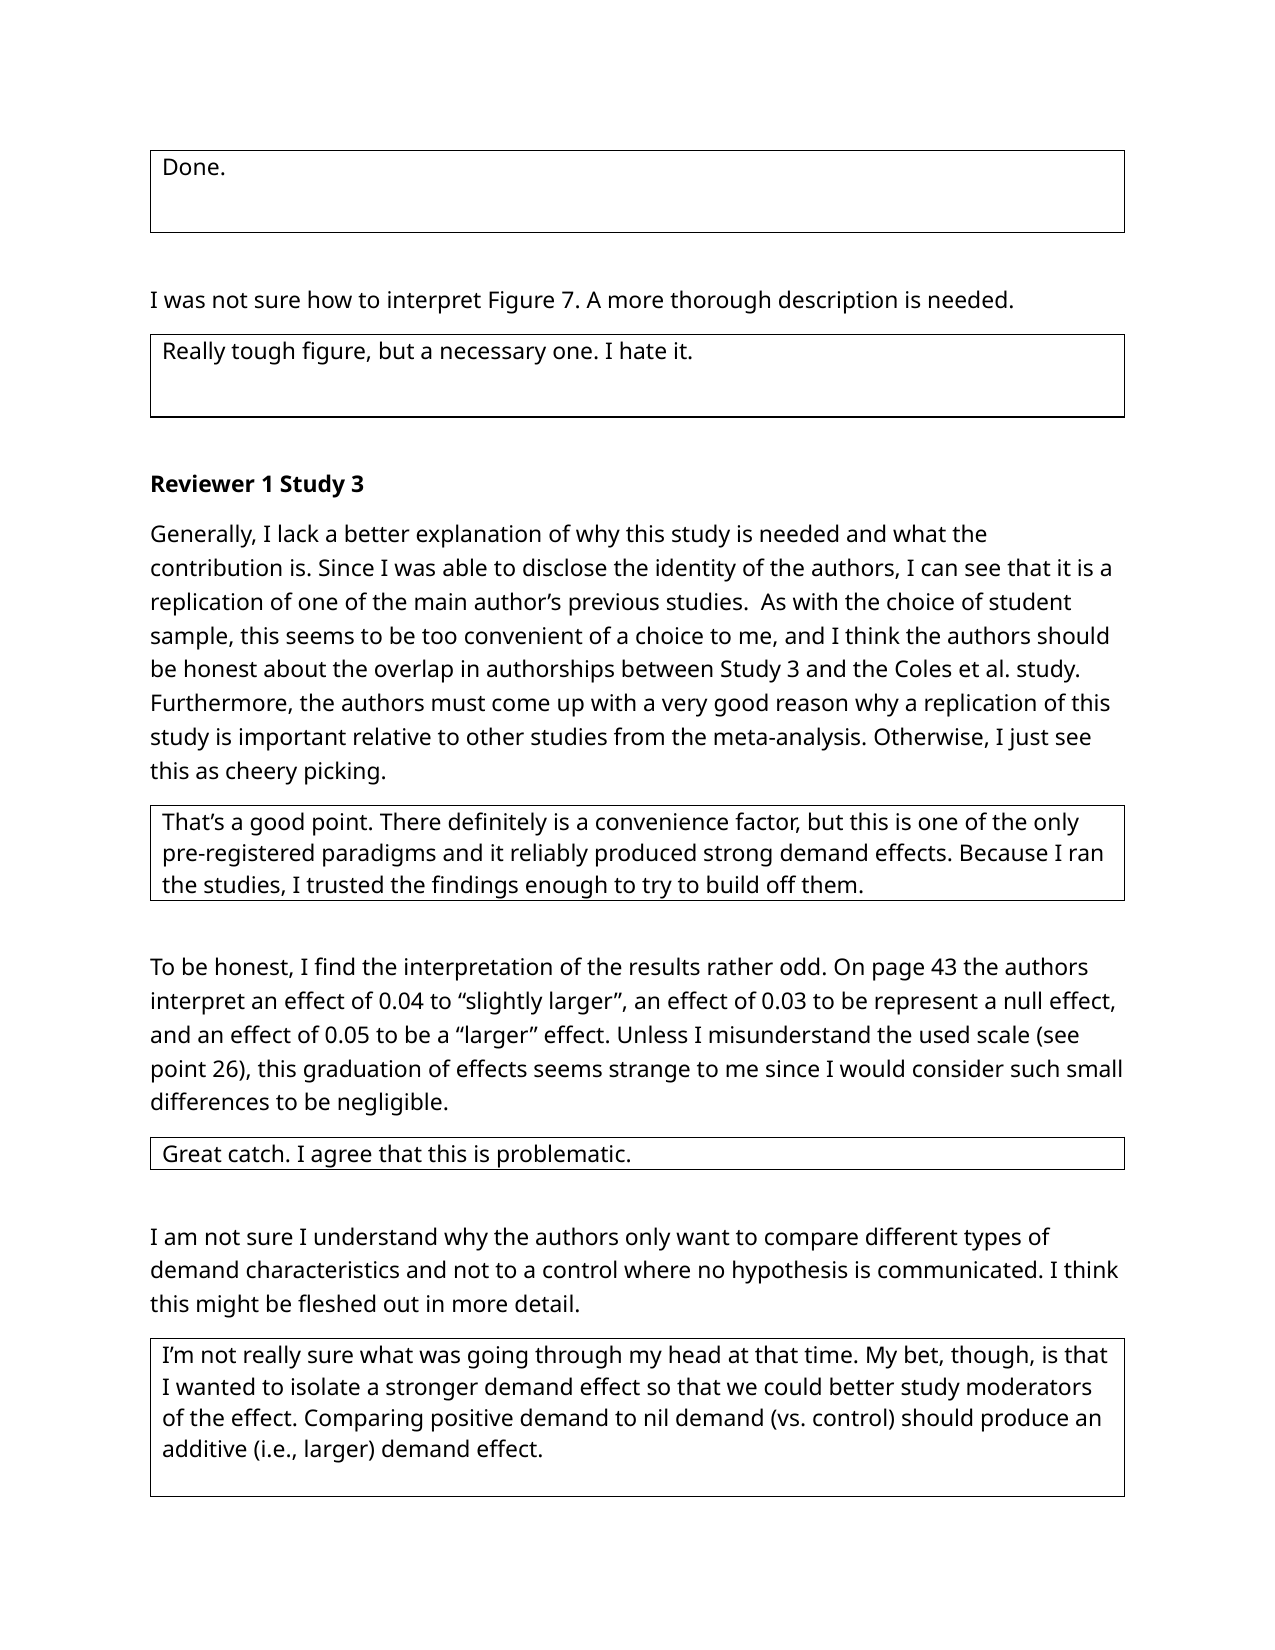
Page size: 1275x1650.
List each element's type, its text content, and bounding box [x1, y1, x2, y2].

text Generally, I lack a better explanation of why this study is needed and what the contribution is. Since I was able to disclose the identity of the authors, I can see that it is a replication of one of the main author’s previous studies. As with the choice of student sample, this seems to be too convenient of a choice to me, and I think the authors should be honest about the overlap in authorships between Study 3 and the Coles et al. study. Furthermore, the authors must come up with a very good reason why a replication of this study is important relative to other studies from the meta-analysis. Otherwise, I just see this as cheery picking. [150, 518, 1125, 786]
table_header Done. [151, 151, 1124, 232]
table_header Great catch. I agree that this is problematic. [151, 1138, 1124, 1169]
table_header That’s a good point. There definitely is a convenience factor, but this is one of the only pre-registered paradigms and it reliably produced strong demand effects. Because I ran the studies, I trusted the findings enough to try to build off them. [151, 806, 1124, 900]
text To be honest, I find the interpretation of the results rather odd. On page 43 the authors interpret an effect of 0.04 to “slightly larger”, an effect of 0.03 to be represent a null effect, and an effect of 0.05 to be a “larger” effect. Unless I misunderstand the used scale (see point 26), this graduation of effects seems strange to me since I would consider such small differences to be negligible. [150, 951, 1125, 1117]
table_header Really tough figure, but a necessary one. I hate it. [151, 335, 1124, 416]
text I was not sure how to interpret Figure 7. A more thorough description is needed. [150, 284, 1125, 315]
subtitle Reviewer 1 Study 3 [150, 468, 1125, 499]
